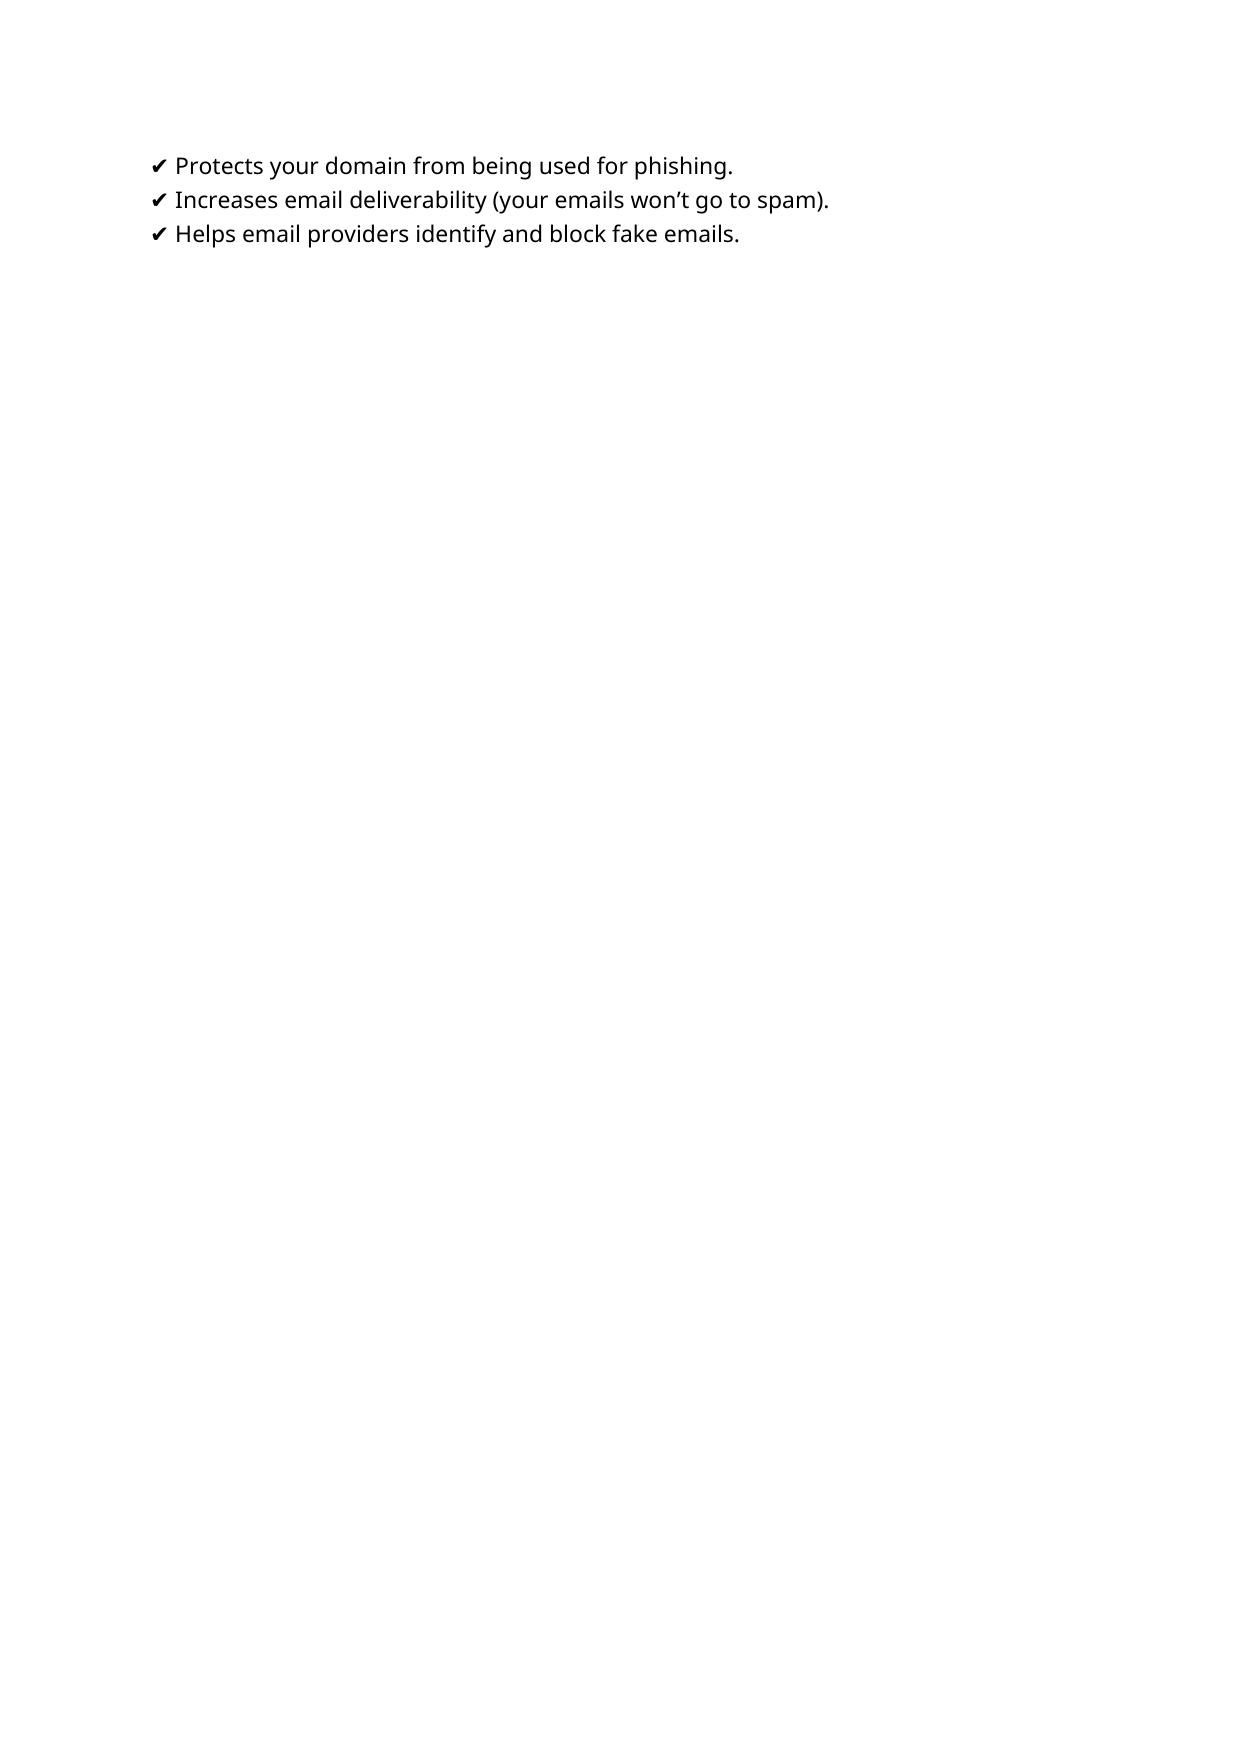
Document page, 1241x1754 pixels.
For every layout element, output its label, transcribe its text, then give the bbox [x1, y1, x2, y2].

text ✔ Protects your domain from being used for phishing. ✔ Increases email deliverability (your emails won’t go to spam). ✔ Helps email providers identify and block fake emails. [150, 150, 1090, 249]
